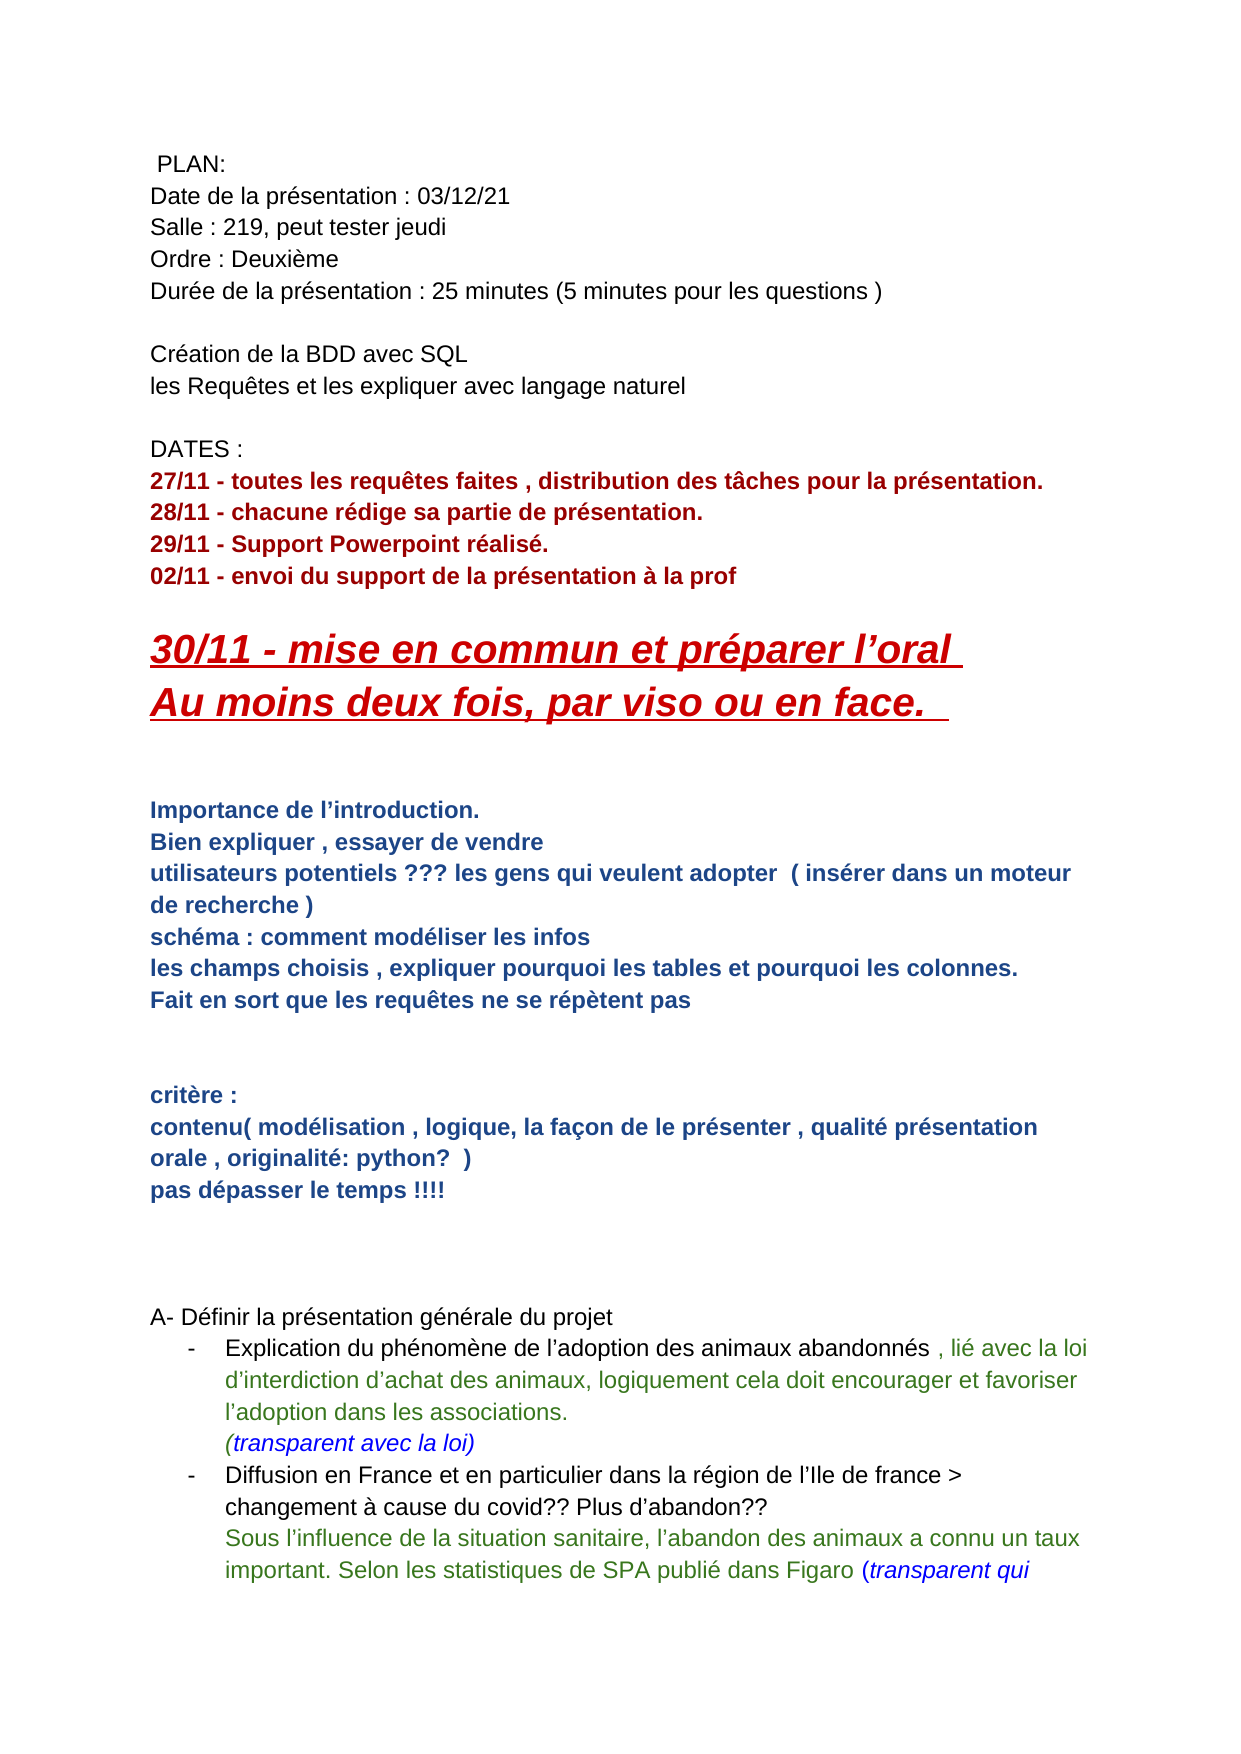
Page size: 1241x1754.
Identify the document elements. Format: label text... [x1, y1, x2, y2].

text PLAN: [150, 150, 1090, 178]
text Importance de l’introduction. [150, 796, 1090, 823]
text Fait en sort que les requêtes ne se répètent pas [150, 986, 1090, 1013]
text schéma : comment modéliser les infos [150, 922, 1090, 950]
text Ordre : Deuxième [150, 245, 1090, 273]
text Création de la BDD avec SQL [150, 340, 1090, 368]
text Salle : 219, peut tester jeudi [150, 213, 1090, 241]
text pas dépasser le temps !!!! [150, 1176, 1090, 1203]
text critère : [150, 1081, 1090, 1108]
text 27/11 - toutes les requêtes faites , distribution des tâches pour la présentation. [150, 467, 1090, 494]
text Au moins deux fois, par viso ou en face. [150, 679, 1090, 726]
text (transparent avec la loi) [225, 1429, 1090, 1457]
text Durée de la présentation : 25 minutes (5 minutes pour les questions ) [150, 277, 1090, 304]
text contenu( modélisation , logique, la façon de le présenter , qualité présentation orale , originalité: python? ) [150, 1112, 1090, 1172]
list Diffusion en France et en particulier dans la région de l’Ile de france > changement à cause du covid?? Plus d’abandon?? [187, 1461, 1090, 1520]
text 28/11 - chacune rédige sa partie de présentation. [150, 498, 1090, 526]
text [225, 1524, 1090, 1583]
text Date de la présentation : 03/12/21 [150, 182, 1090, 209]
text 29/11 - Support Powerpoint réalisé. [150, 530, 1090, 558]
text 02/11 - envoi du support de la présentation à la prof [150, 562, 1090, 589]
text 30/11 - mise en commun et préparer l’oral [150, 625, 1090, 672]
text utilisateurs potentiels ??? les gens qui veulent adopter ( insérer dans un moteur de recherche ) [150, 859, 1090, 918]
text Bien expliquer , essayer de vendre [150, 827, 1090, 855]
text A- Définir la présentation générale du projet [150, 1302, 1090, 1330]
text les champs choisis , expliquer pourquoi les tables et pourquoi les colonnes. [150, 954, 1090, 982]
text les Requêtes et les expliquer avec langage naturel [150, 372, 1090, 399]
text DATES : [150, 435, 1090, 463]
list Explication du phénomène de l’adoption des animaux abandonnés , lié avec la loi d’interdiction d’achat des animaux, logiquement cela doit encourager et favoriser l’adoption dans les associations. [187, 1334, 1090, 1425]
